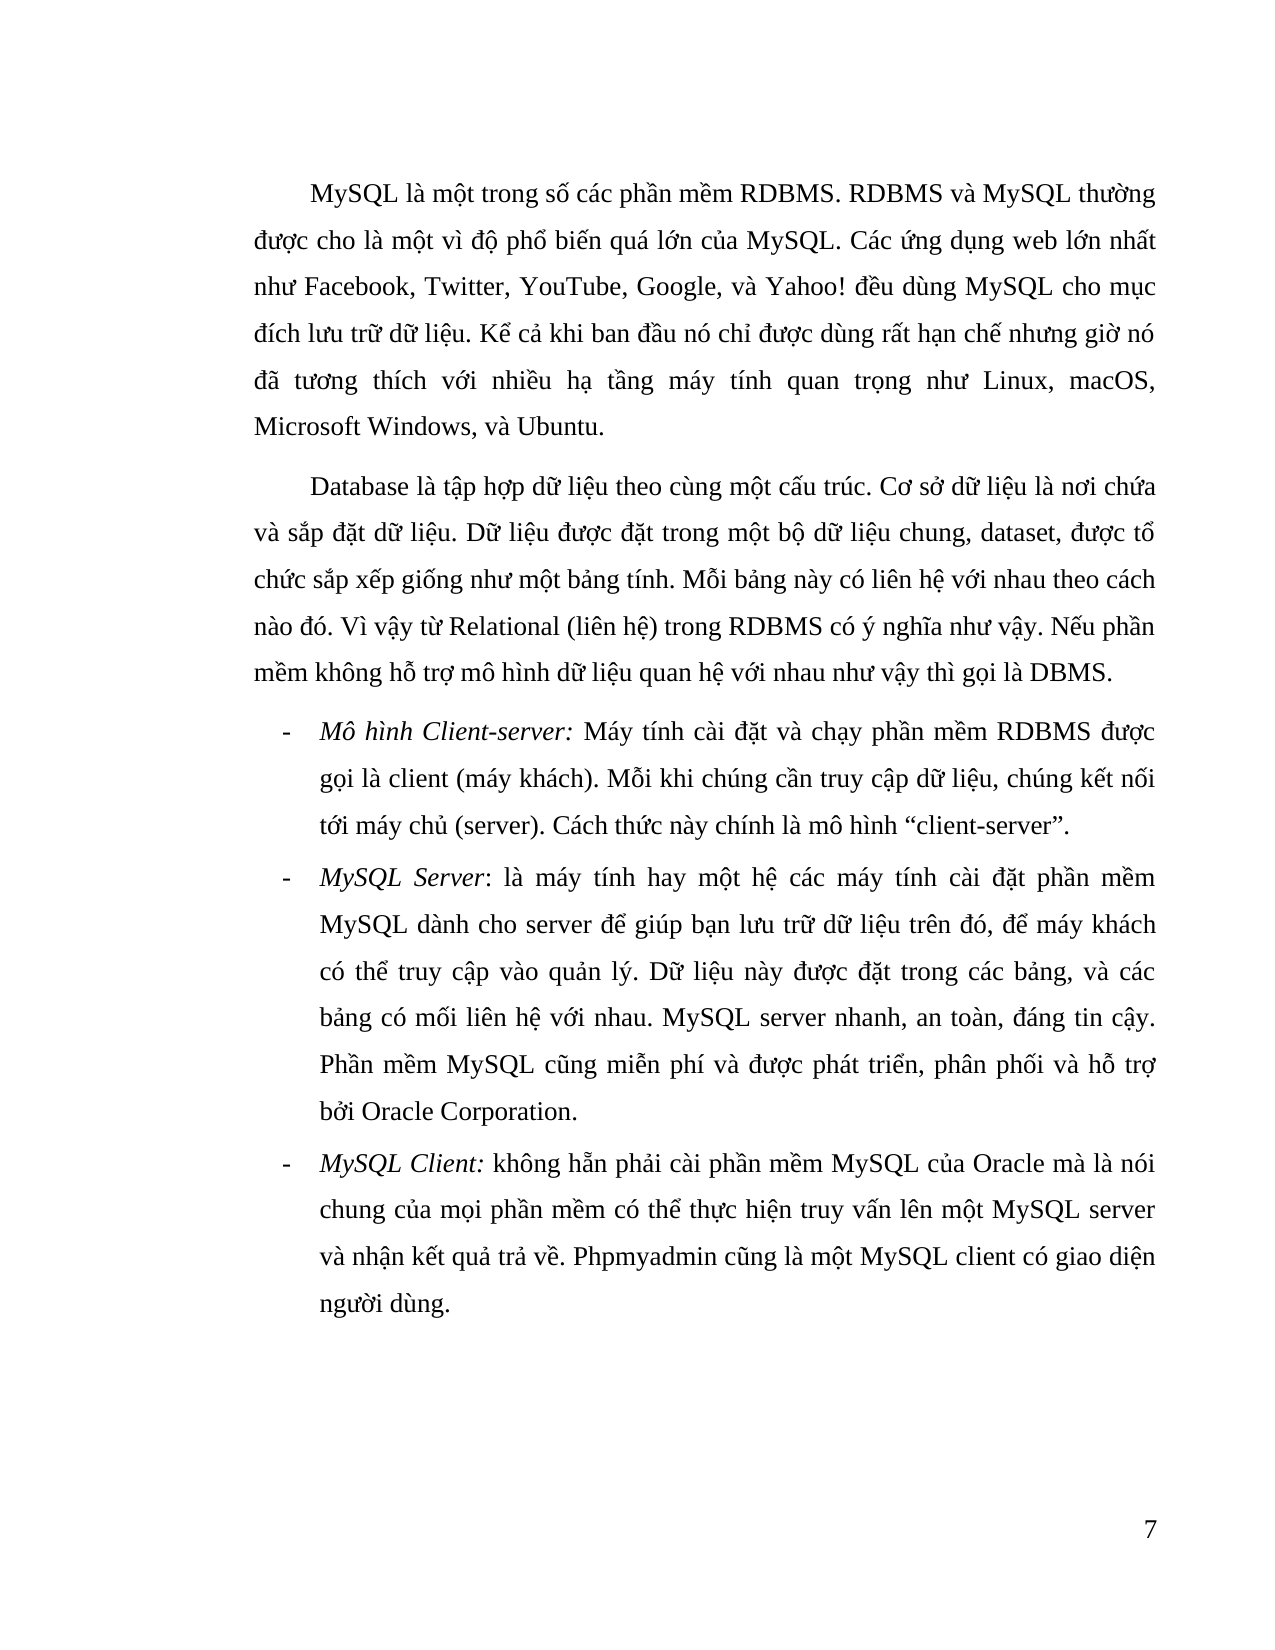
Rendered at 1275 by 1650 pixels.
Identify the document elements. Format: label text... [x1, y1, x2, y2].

text MySQL là một trong số các phần mềm RDBMS. RDBMS và MySQL thường được cho là một vì độ phổ biến quá lớn của MySQL. Các ứng dụng web lớn nhất như Facebook, Twitter, YouTube, Google, và Yahoo! đều dùng MySQL cho mục đích lưu trữ dữ liệu. Kể cả khi ban đầu nó chỉ được dùng rất hạn chế nhưng giờ nó đã tương thích với nhiều hạ tầng máy tính quan trọng như Linux, macOS, Microsoft Windows, và Ubuntu. [254, 177, 1157, 442]
list MySQL Client: không hẵn phải cài phần mềm MySQL của Oracle mà là nói chung của mọi phần mềm có thể thực hiện truy vấn lên một MySQL server và nhận kết quả trả về. Phpmyadmin cũng là một MySQL client có giao diện người dùng. [282, 1147, 1157, 1318]
text Database là tập hợp dữ liệu theo cùng một cấu trúc. Cơ sở dữ liệu là nơi chứa và sắp đặt dữ liệu. Dữ liệu được đặt trong một bộ dữ liệu chung, dataset, được tổ chức sắp xếp giống như một bảng tính. Mỗi bảng này có liên hệ với nhau theo cách nào đó. Vì vậy từ Relational (liên hệ) trong RDBMS có ý nghĩa như vậy. Nếu phần mềm không hỗ trợ mô hình dữ liệu quan hệ với nhau như vậy thì gọi là DBMS. [254, 470, 1157, 687]
list MySQL Server: là máy tính hay một hệ các máy tính cài đặt phần mềm MySQL dành cho server để giúp bạn lưu trữ dữ liệu trên đó, để máy khách có thể truy cập vào quản lý. Dữ liệu này được đặt trong các bảng, và các bảng có mối liên hệ với nhau. MySQL server nhanh, an toàn, đáng tin cậy. Phần mềm MySQL cũng miễn phí và được phát triển, phân phối và hỗ trợ bởi Oracle Corporation. [282, 861, 1157, 1126]
list Mô hình Client-server: Máy tính cài đặt và chạy phần mềm RDBMS được gọi là client (máy khách). Mỗi khi chúng cần truy cập dữ liệu, chúng kết nối tới máy chủ (server). Cách thức này chính là mô hình “client-server”. [282, 716, 1157, 840]
